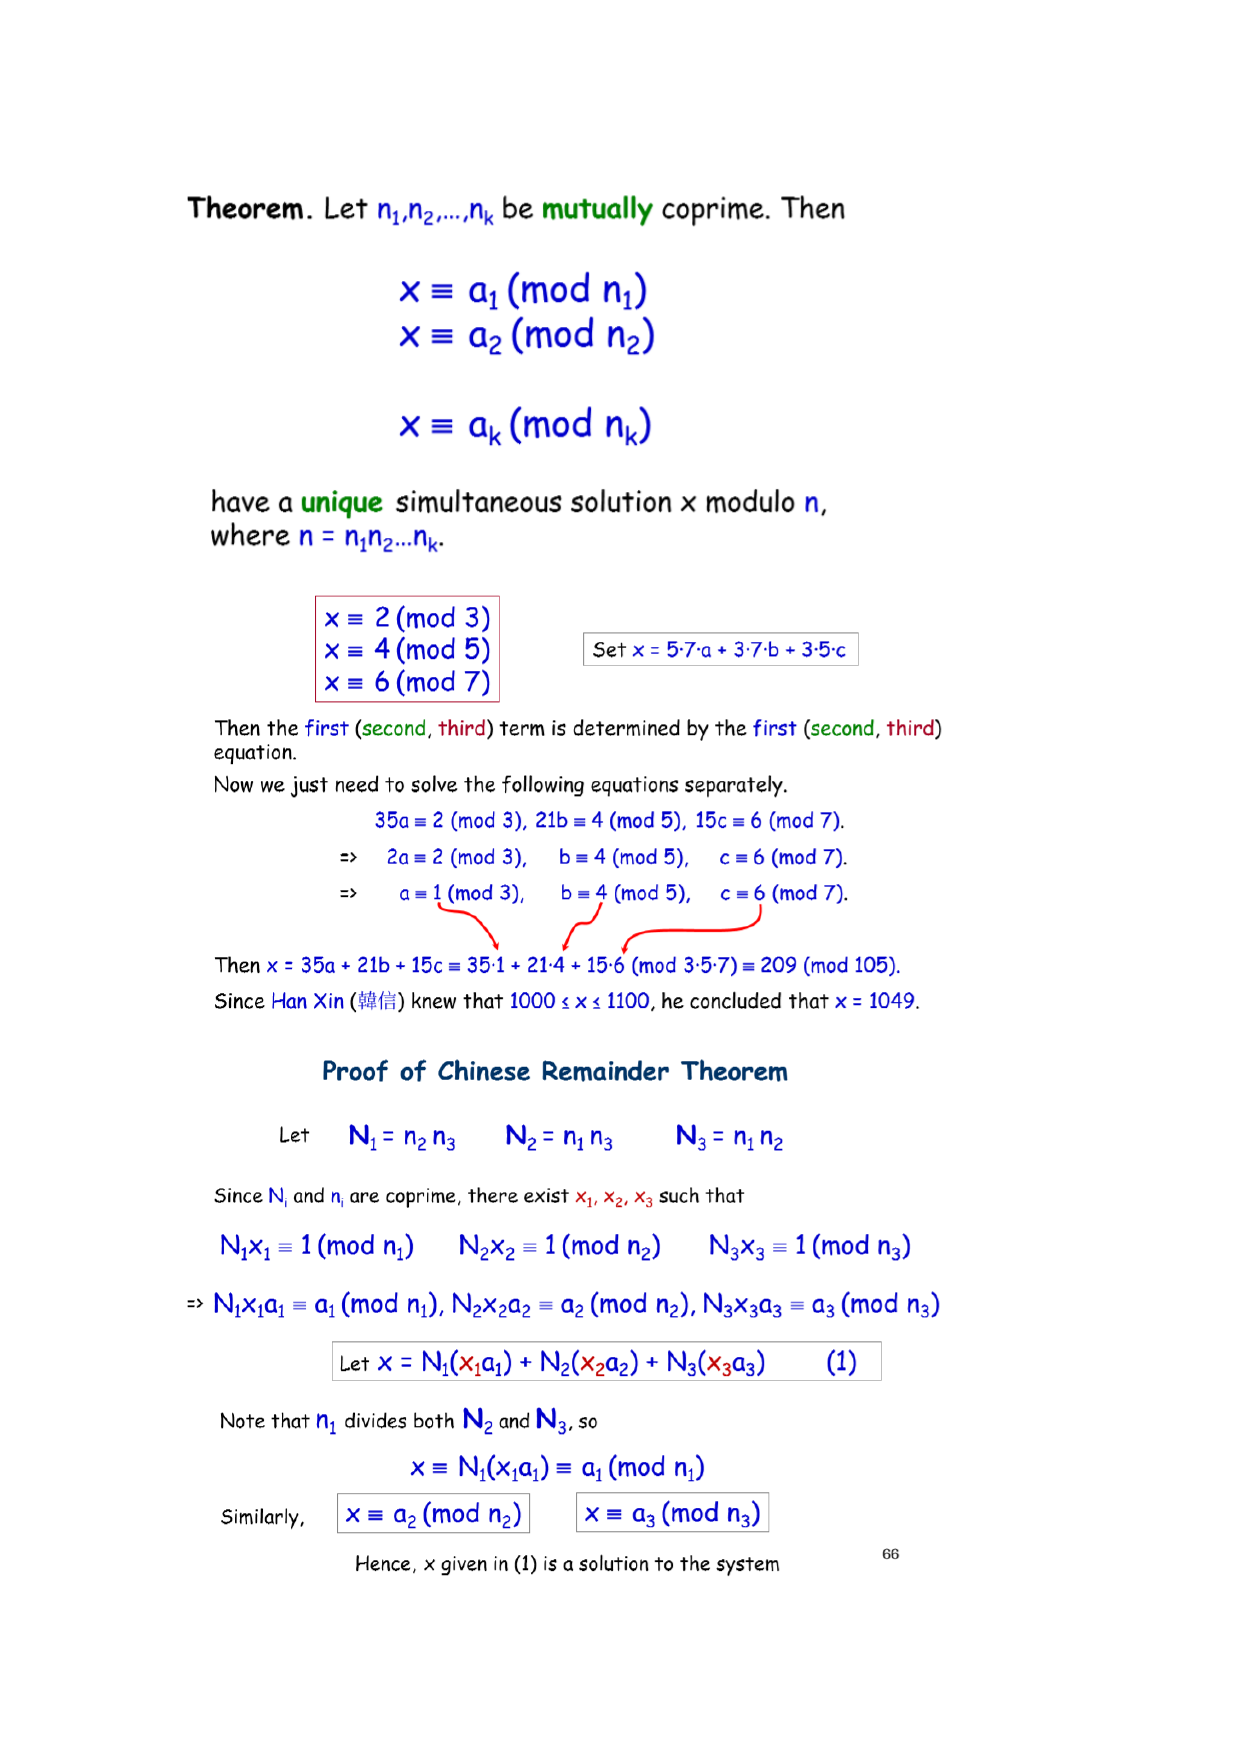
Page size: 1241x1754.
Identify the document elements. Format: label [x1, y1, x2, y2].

picture [187, 1039, 941, 1581]
picture [187, 162, 874, 560]
picture [187, 584, 963, 1020]
